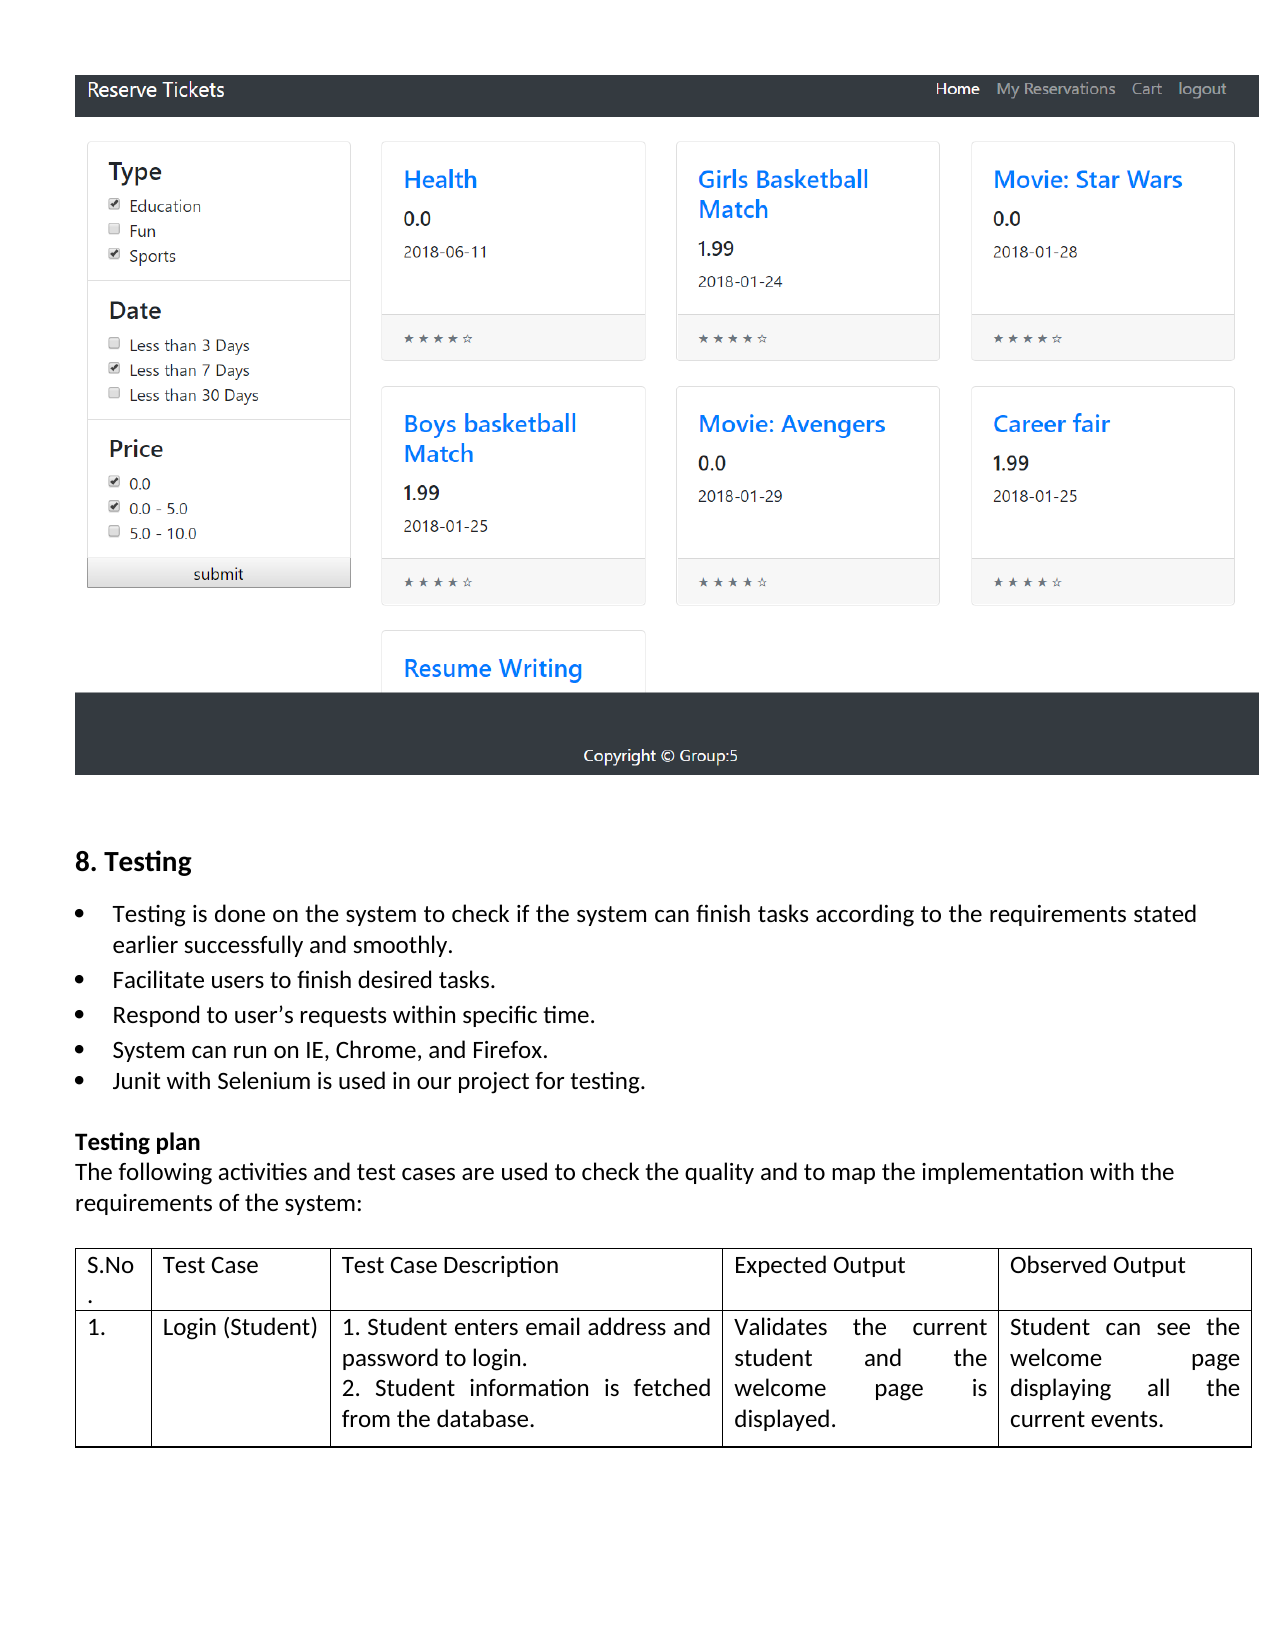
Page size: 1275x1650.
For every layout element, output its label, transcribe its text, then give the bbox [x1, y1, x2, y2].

table_cell Login (Student) [152, 1311, 330, 1446]
list Respond to user’s requests within specific time. [75, 999, 1200, 1030]
list Junit with Selenium is used in our project for testing. [75, 1065, 1200, 1095]
table_header Observed Output [999, 1249, 1251, 1310]
table_cell Validates the current student and the welcome page is displayed. [723, 1311, 998, 1446]
table_cell 1. [76, 1311, 151, 1446]
list System can run on IE, Chrome, and Firefox. [75, 1034, 1200, 1065]
text 8. Testing [75, 843, 1200, 879]
list Testing is done on the system to check if the system can finish tasks according to the requirements stated earlier successfully and smoothly. [75, 898, 1200, 959]
table_cell 1. Student enters email address and password to login. 2. Student information is fetched from the database. [331, 1311, 722, 1446]
list Facilitate users to finish desired tasks. [75, 964, 1200, 995]
table_cell Student can see the welcome page displaying all the current events. [999, 1311, 1251, 1446]
table_header Test Case [152, 1249, 330, 1310]
table_header S.No. [76, 1249, 151, 1310]
picture [75, 75, 1259, 775]
table_header Expected Output [723, 1249, 998, 1310]
text The following activities and test cases are used to check the quality and to map the implementation with the requirements of the system: [75, 1156, 1200, 1217]
table_header Test Case Description [331, 1249, 722, 1310]
text Testing plan [75, 1126, 1200, 1156]
